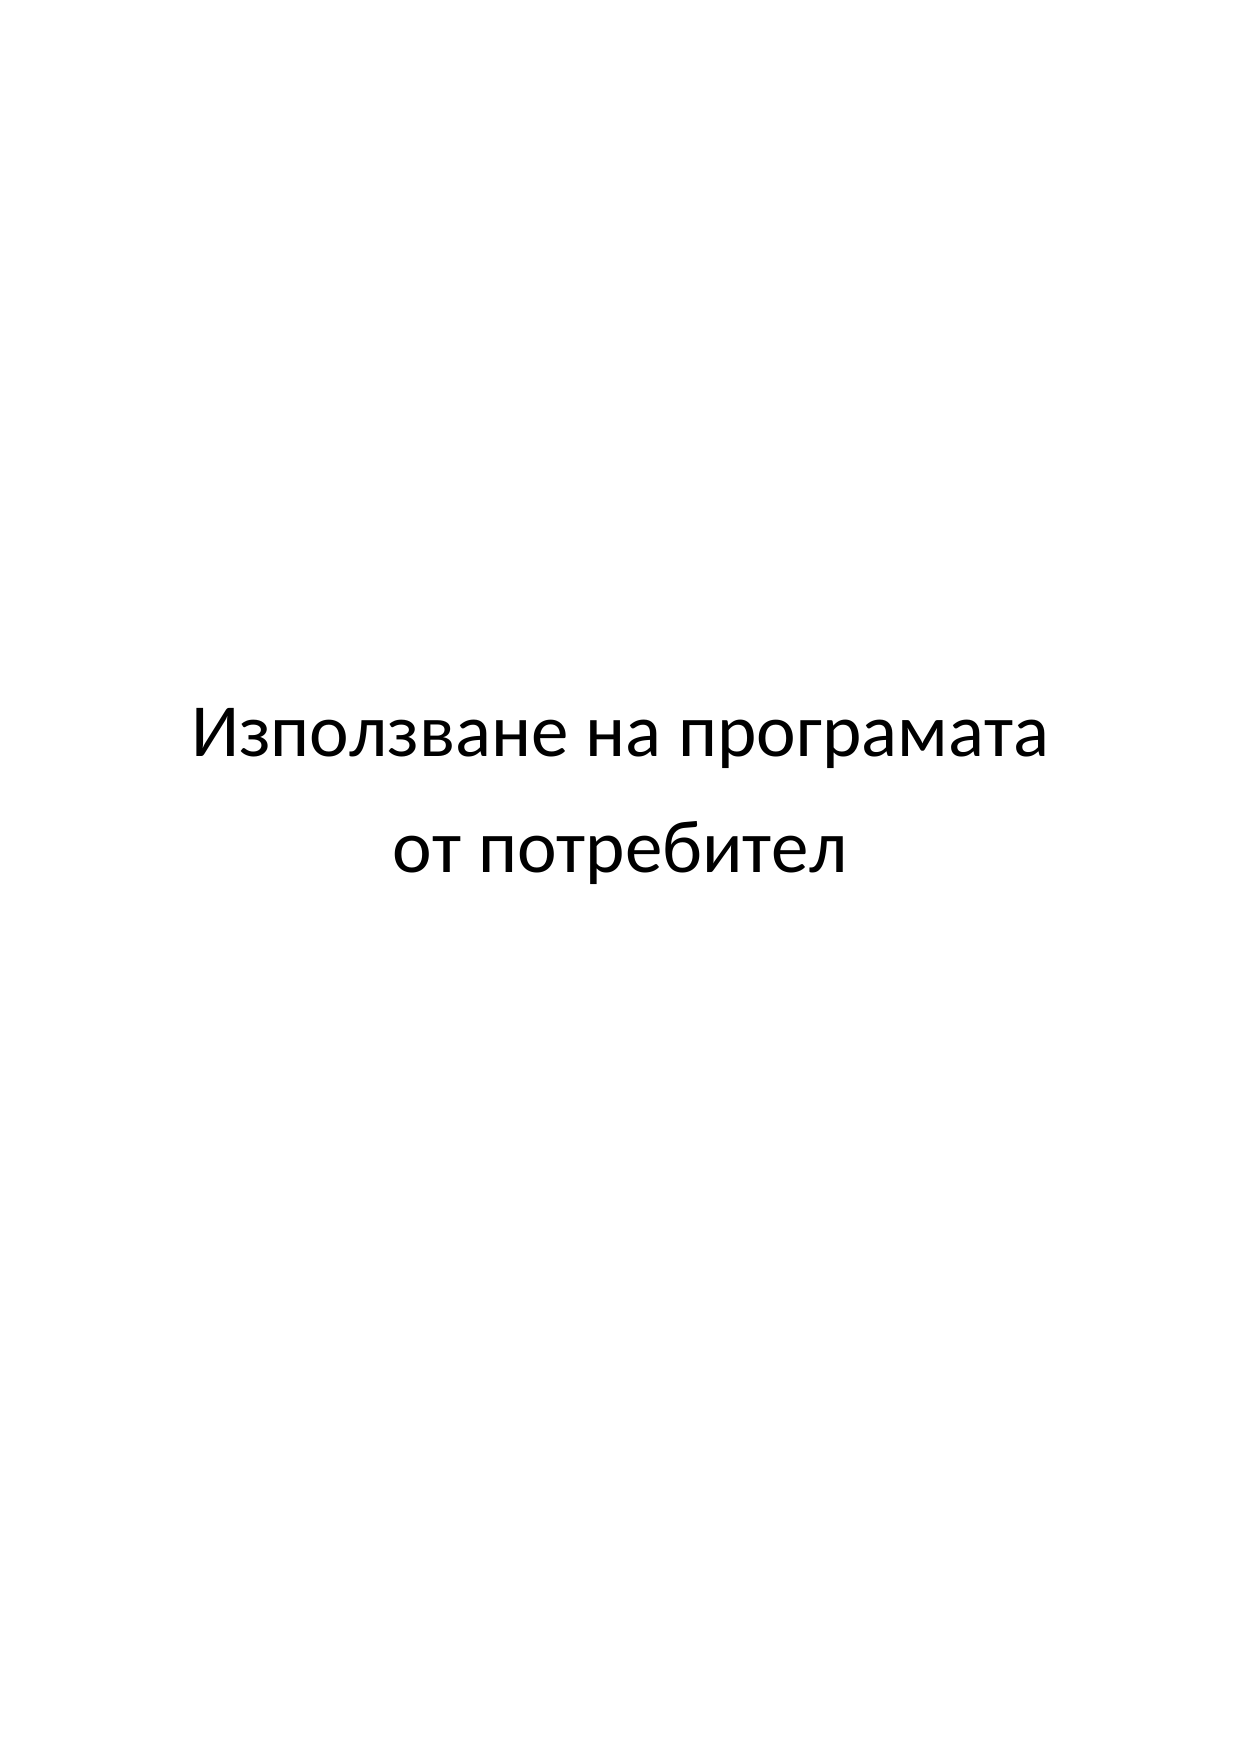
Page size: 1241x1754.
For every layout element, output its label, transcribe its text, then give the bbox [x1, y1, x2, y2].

text от потребител [150, 799, 1090, 891]
text Използване на програмата [150, 684, 1090, 775]
